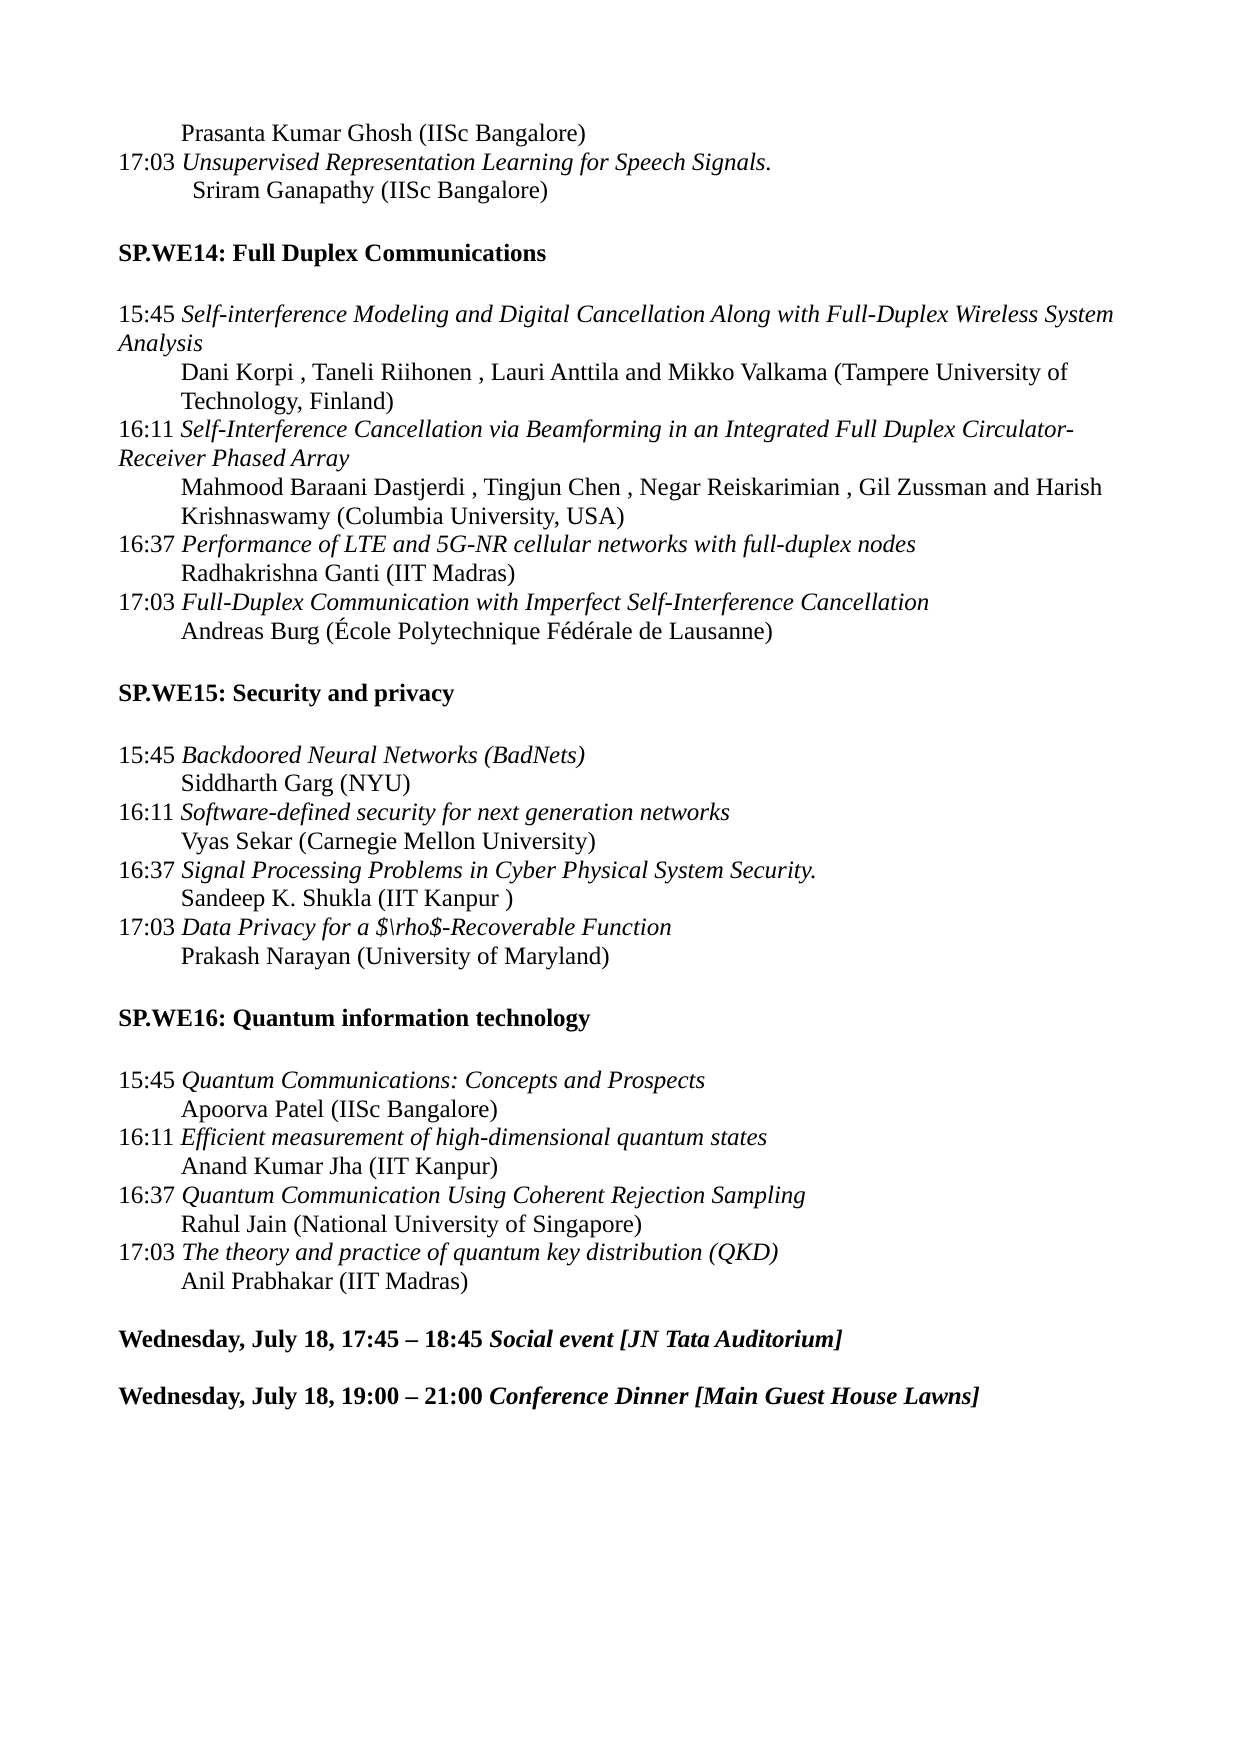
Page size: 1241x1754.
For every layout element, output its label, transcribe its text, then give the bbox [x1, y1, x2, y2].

text 16:11 Self-Interference Cancellation via Beamforming in an Integrated Full Duplex Circulator-Receiver Phased Array [118, 414, 1122, 472]
text Sriram Ganapathy (IISc Bangalore) [118, 176, 1122, 204]
subtitle SP.WE14: Full Duplex Communications [118, 238, 1122, 266]
text 17:03 Unsupervised Representation Learning for Speech Signals. [118, 147, 1122, 176]
text 16:37 Signal Processing Problems in Cyber Physical System Security. [118, 855, 1122, 883]
text 16:37 Performance of LTE and 5G-NR cellular networks with full-duplex nodes [118, 529, 1122, 558]
subtitle SP.WE15: Security and privacy [118, 678, 1122, 707]
text Radhakrishna Ganti (IIT Madras) [181, 558, 1122, 587]
text 17:03 Full-Duplex Communication with Imperfect Self-Interference Cancellation [118, 587, 1122, 616]
text 15:45 Self-interference Modeling and Digital Cancellation Along with Full-Duplex Wireless System Analysis [118, 299, 1122, 357]
text Prakash Narayan (University of Maryland) [118, 941, 1122, 970]
text Siddharth Garg (NYU) [181, 768, 1122, 797]
text Vyas Sekar (Carnegie Mellon University) [181, 826, 1122, 855]
text 16:11 Software-defined security for next generation networks [118, 797, 1122, 826]
text 17:03 Data Privacy for a $\rho$-Recoverable Function [118, 912, 1122, 941]
text Sandeep K. Shukla (IIT Kanpur ) [181, 883, 1122, 912]
text Apoorva Patel (IISc Bangalore) [181, 1094, 1122, 1122]
text 17:03 The theory and practice of quantum key distribution (QKD) [118, 1237, 1122, 1266]
text Wednesday, July 18, 17:45 – 18:45 Social event [JN Tata Auditorium] [118, 1324, 1122, 1352]
text Prasanta Kumar Ghosh (IISc Bangalore) [181, 118, 1122, 147]
subtitle SP.WE16: Quantum information technology [118, 1003, 1122, 1032]
text 16:37 Quantum Communication Using Coherent Rejection Sampling [118, 1180, 1122, 1209]
text Dani Korpi , Taneli Riihonen , Lauri Anttila and Mikko Valkama (Tampere University of Technology, Finland) [181, 357, 1122, 414]
text Andreas Burg (École Polytechnique Fédérale de Lausanne) [181, 616, 1122, 644]
text 15:45 Backdoored Neural Networks (BadNets) [118, 740, 1122, 768]
text 15:45 Quantum Communications: Concepts and Prospects [118, 1065, 1122, 1094]
text Anil Prabhakar (IIT Madras) [181, 1266, 1122, 1295]
text Anand Kumar Jha (IIT Kanpur) [181, 1151, 1122, 1180]
text Wednesday, July 18, 19:00 – 21:00 Conference Dinner [Main Guest House Lawns] [118, 1381, 1122, 1410]
text Rahul Jain (National University of Singapore) [181, 1209, 1122, 1237]
text Mahmood Baraani Dastjerdi , Tingjun Chen , Negar Reiskarimian , Gil Zussman and Harish Krishnaswamy (Columbia University, USA) [181, 472, 1122, 529]
text 16:11 Efficient measurement of high-dimensional quantum states [118, 1122, 1122, 1151]
